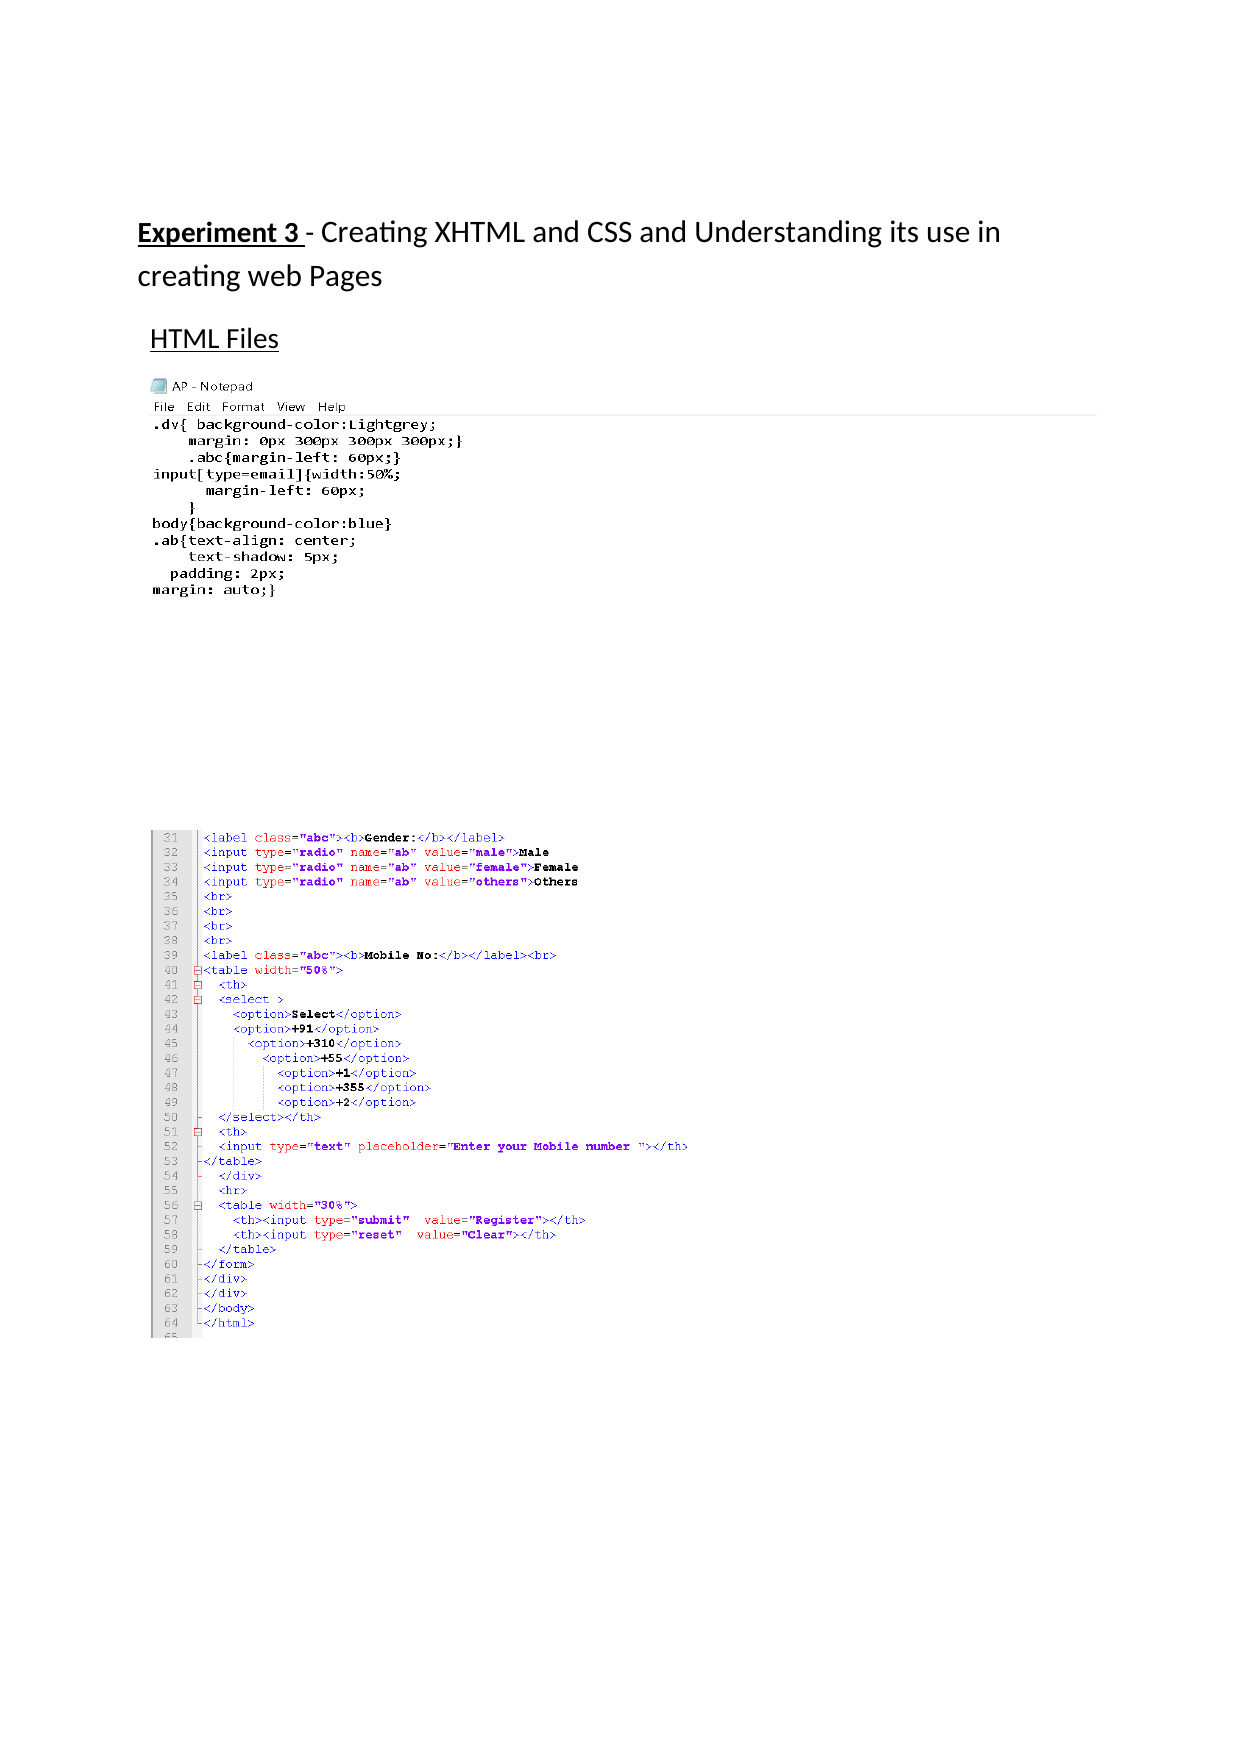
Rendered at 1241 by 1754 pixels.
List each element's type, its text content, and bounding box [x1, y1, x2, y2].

subtitle HTML Files [150, 320, 1138, 356]
picture [150, 378, 1098, 597]
text Experiment 3 - Creating XHTML and CSS and Understanding its use in creating web Pages [137, 213, 1072, 294]
picture [150, 830, 688, 1338]
